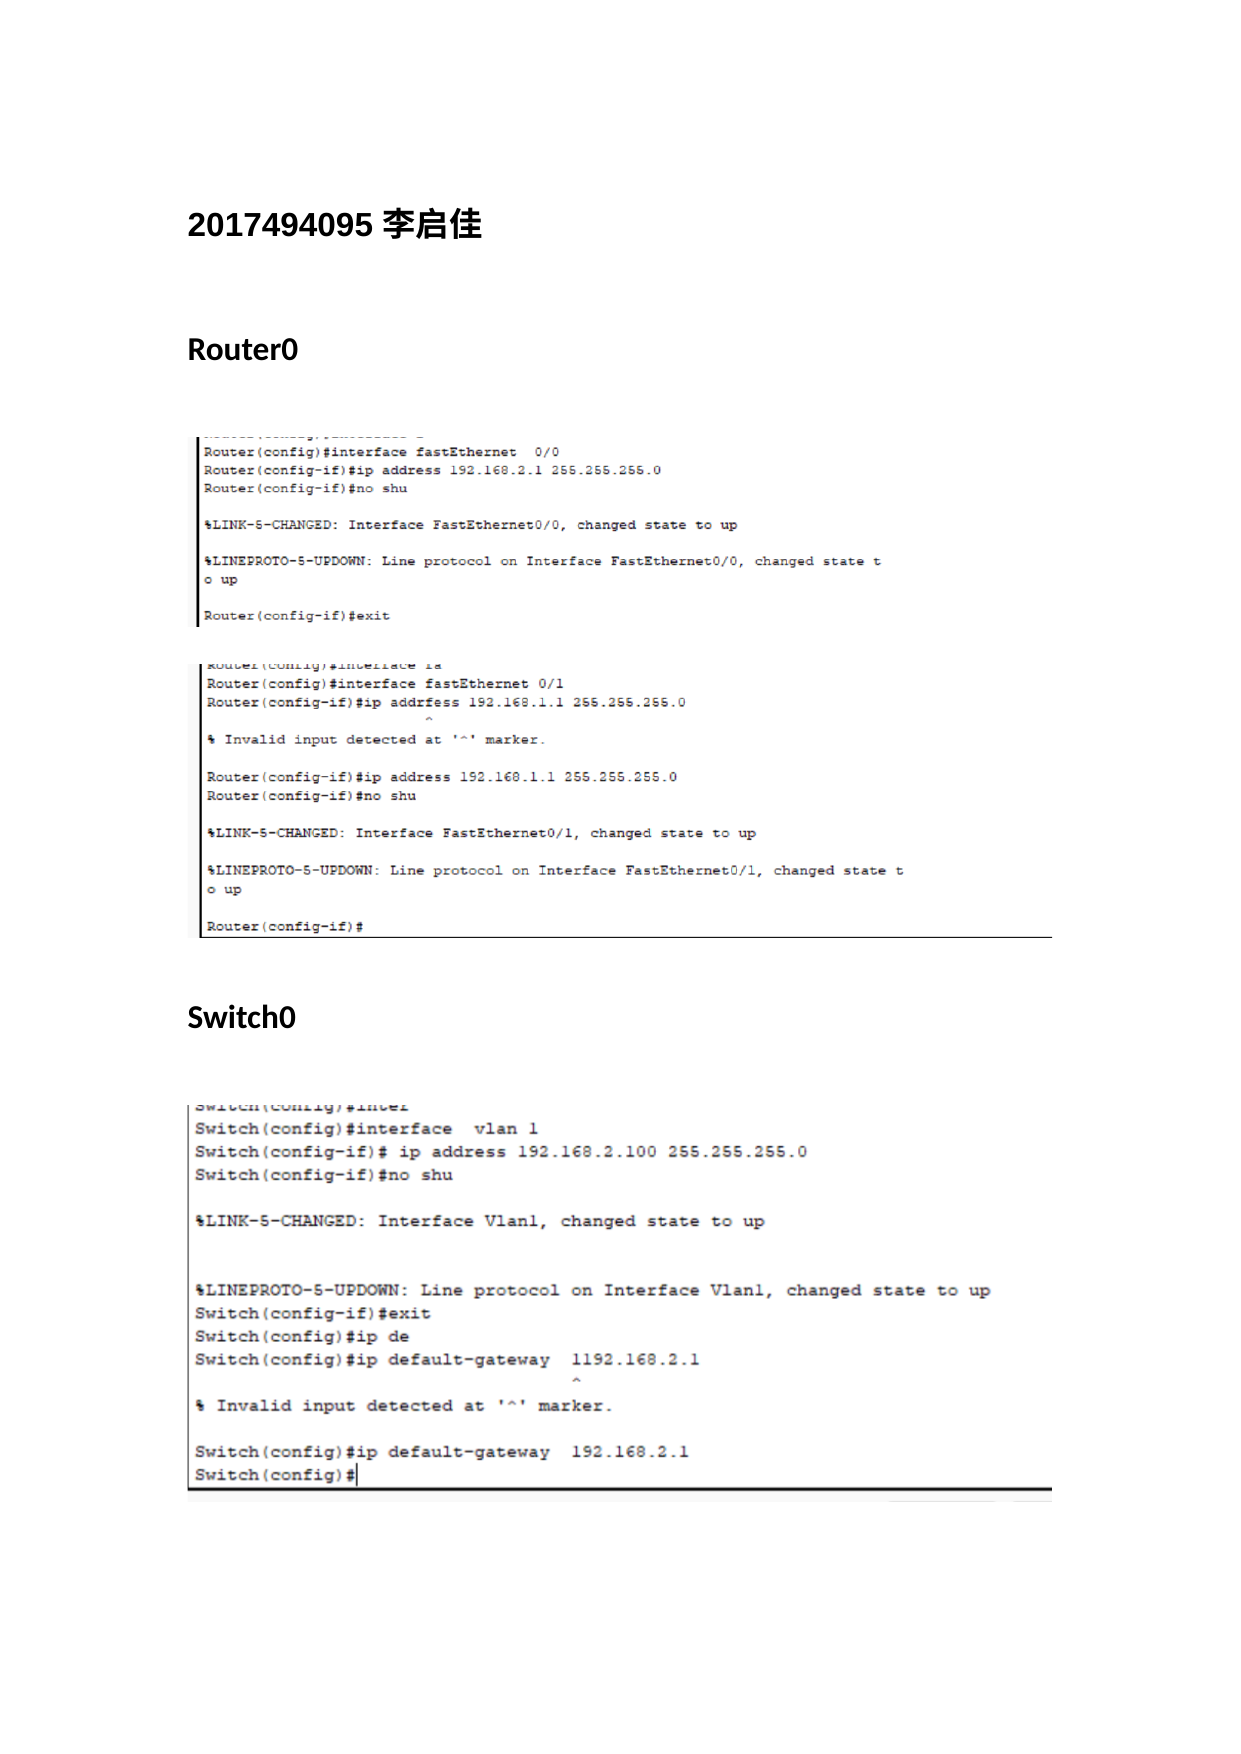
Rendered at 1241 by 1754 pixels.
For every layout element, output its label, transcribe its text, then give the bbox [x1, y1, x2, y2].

subtitle Switch0 [187, 984, 1053, 1049]
picture [187, 1105, 1052, 1502]
subtitle 2017494095 李启佳 [187, 189, 1053, 254]
picture [187, 664, 1053, 938]
subtitle Router0 [187, 316, 1053, 381]
picture [187, 437, 1053, 627]
